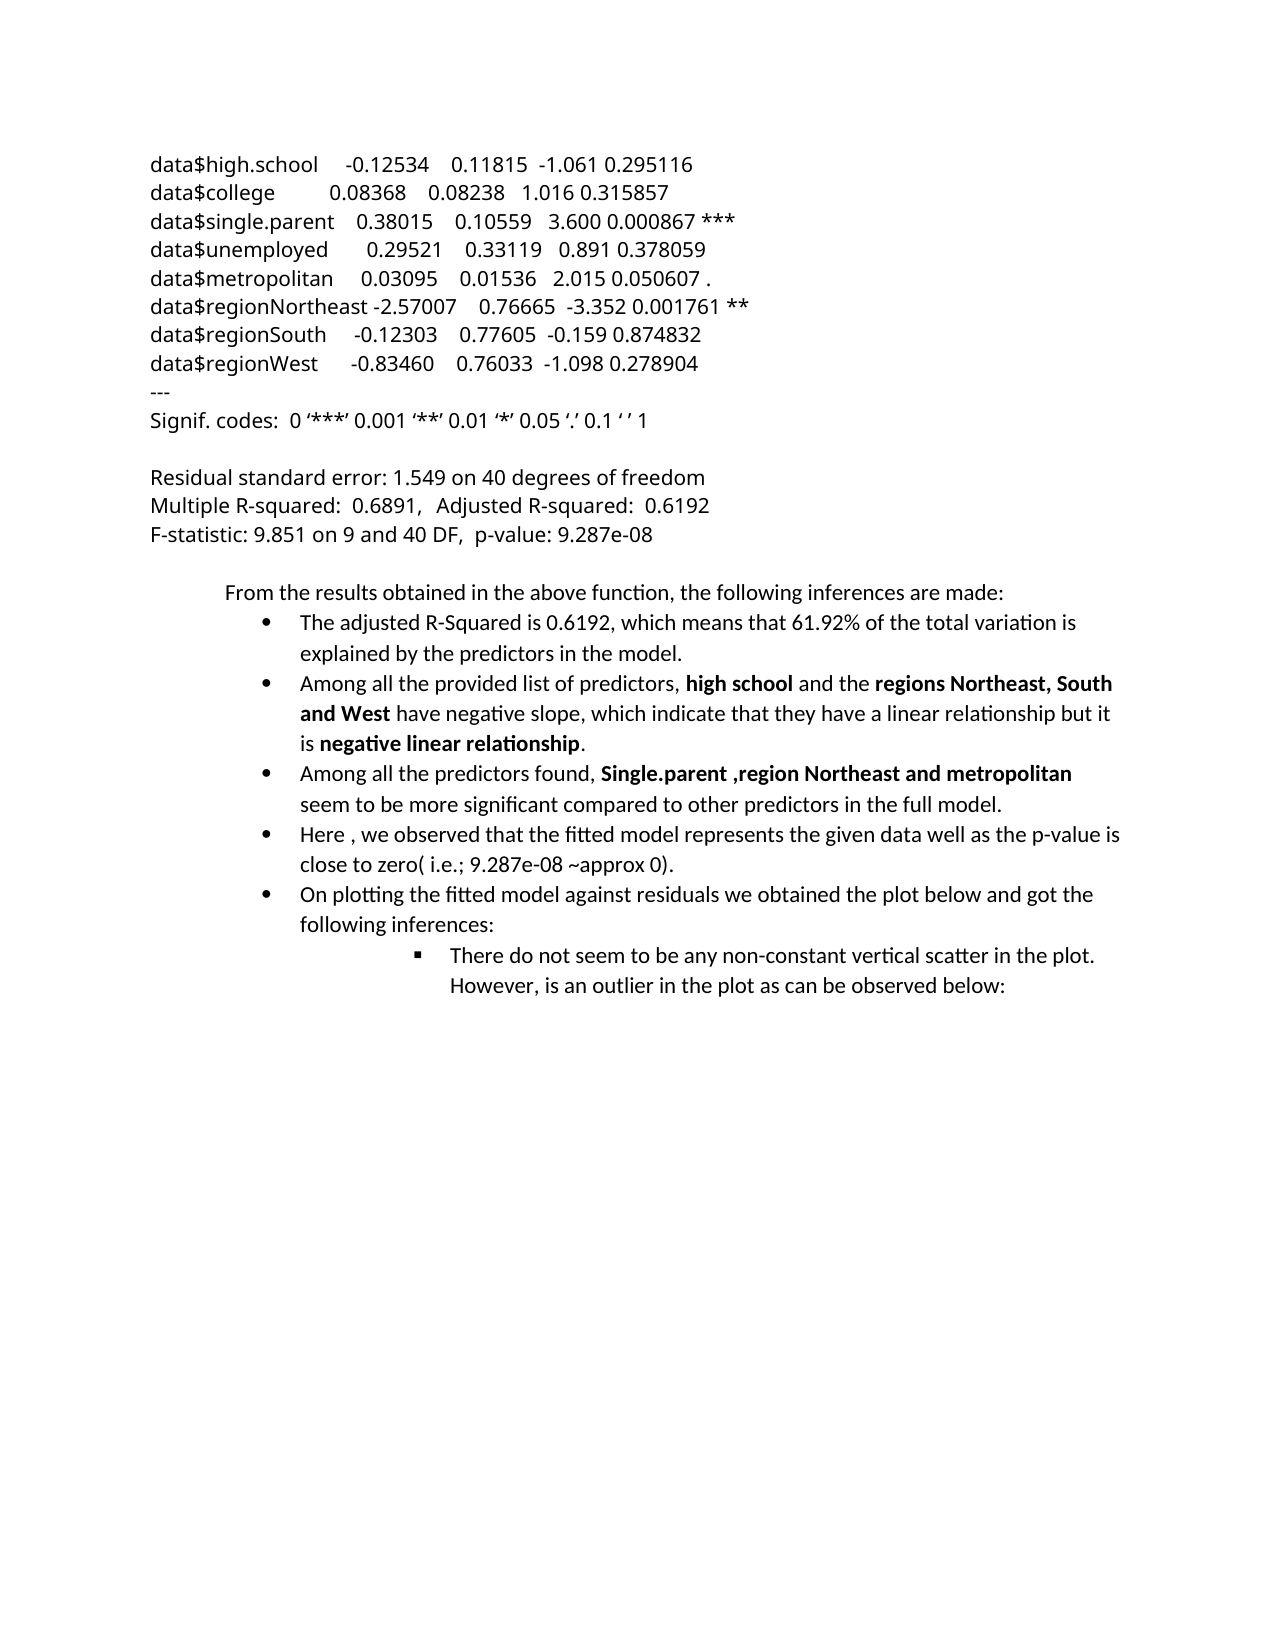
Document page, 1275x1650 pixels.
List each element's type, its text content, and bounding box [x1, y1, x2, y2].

text data$college 0.08368 0.08238 1.016 0.315857 [150, 178, 1125, 207]
list On plotting the fitted model against residuals we obtained the plot below and got the following inferences: [262, 880, 1125, 939]
text data$regionNortheast -2.57007 0.76665 -3.352 0.001761 ** [150, 292, 1125, 321]
text data$single.parent 0.38015 0.10559 3.600 0.000867 *** [150, 207, 1125, 235]
text data$metropolitan 0.03095 0.01536 2.015 0.050607 . [150, 264, 1125, 292]
text data$unemployed 0.29521 0.33119 0.891 0.378059 [150, 235, 1125, 264]
list There do not seem to be any non-constant vertical scatter in the plot. However, is an outlier in the plot as can be observed below: [412, 941, 1125, 999]
text data$regionWest -0.83460 0.76033 -1.098 0.278904 [150, 349, 1125, 377]
text data$high.school -0.12534 0.11815 -1.061 0.295116 [150, 150, 1125, 178]
text Residual standard error: 1.549 on 40 degrees of freedom [150, 463, 1125, 491]
list Among all the predictors found, Single.parent ,region Northeast and metropolitan seem to be more significant compared to other predictors in the full model. [262, 759, 1125, 818]
list The adjusted R-Squared is 0.6192, which means that 61.92% of the total variation is explained by the predictors in the model. [262, 608, 1125, 667]
list From the results obtained in the above function, the following inferences are made: [225, 578, 1125, 606]
text --- [150, 377, 1125, 406]
text data$regionSouth -0.12303 0.77605 -0.159 0.874832 [150, 321, 1125, 349]
text Multiple R-squared: 0.6891, Adjusted R-squared: 0.6192 [150, 491, 1125, 520]
list Here , we observed that the fitted model represents the given data well as the p-value is close to zero( i.e.; 9.287e-08 ~approx 0). [262, 820, 1125, 878]
list Among all the provided list of predictors, high school and the regions Northeast, South and West have negative slope, which indicate that they have a linear relationship but it is negative linear relationship. [262, 669, 1125, 757]
text F-statistic: 9.851 on 9 and 40 DF, p-value: 9.287e-08 [150, 520, 1125, 548]
text Signif. codes: 0 ‘***’ 0.001 ‘**’ 0.01 ‘*’ 0.05 ‘.’ 0.1 ‘ ’ 1 [150, 406, 1125, 434]
